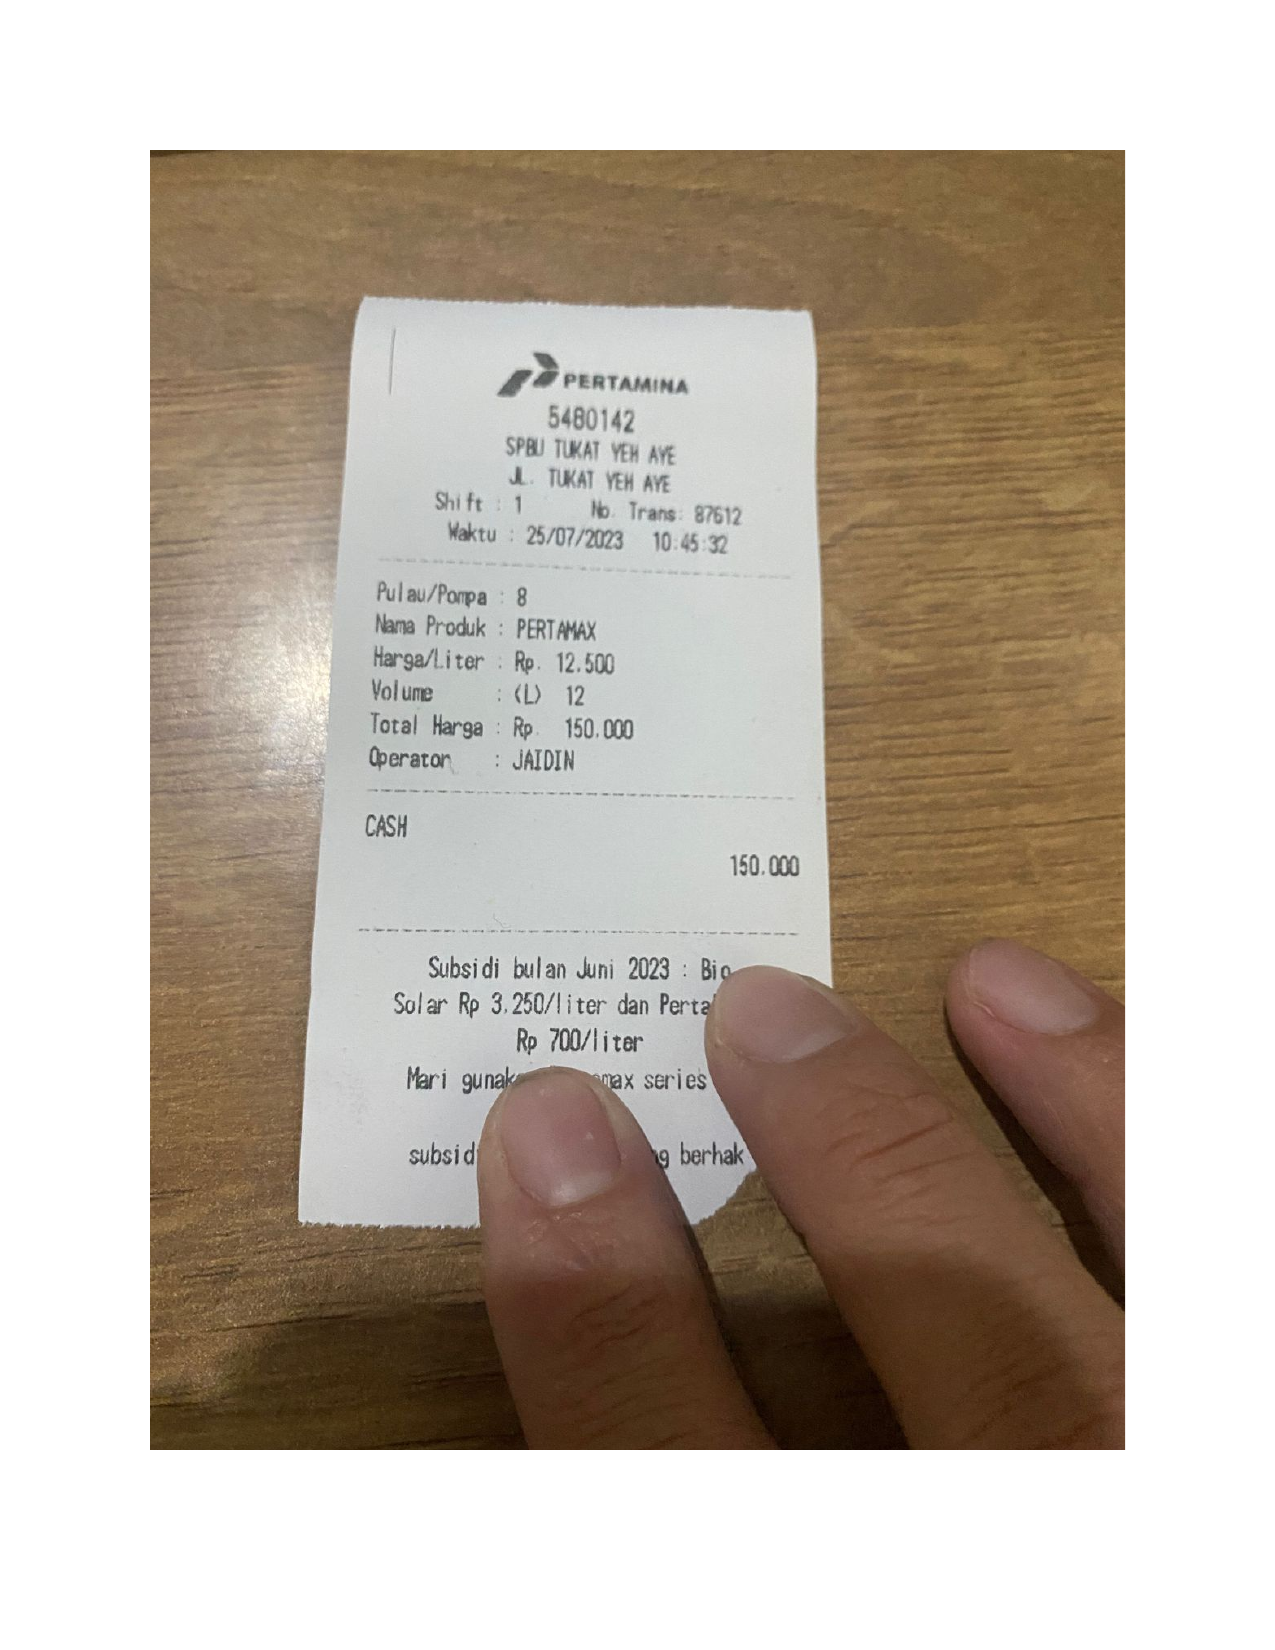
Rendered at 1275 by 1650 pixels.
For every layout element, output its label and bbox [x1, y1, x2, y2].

picture [150, 150, 1125, 1450]
